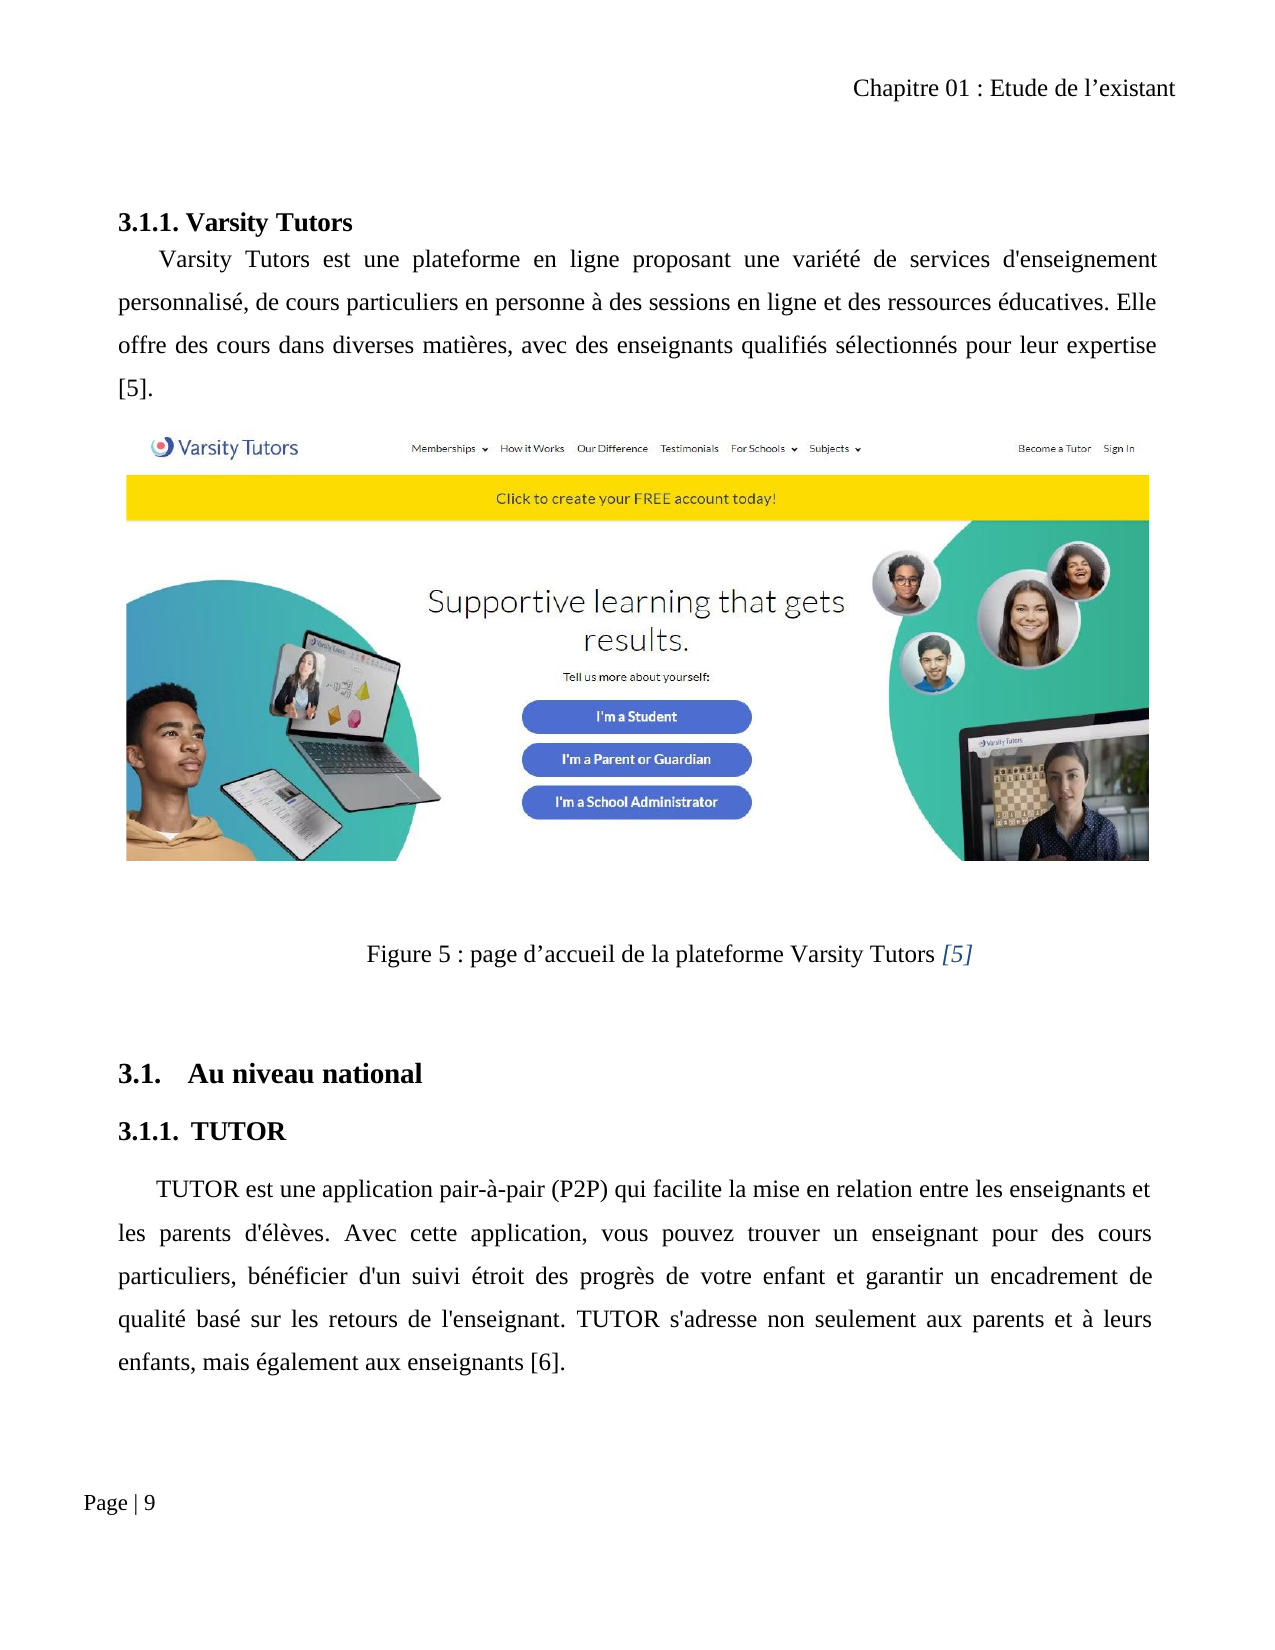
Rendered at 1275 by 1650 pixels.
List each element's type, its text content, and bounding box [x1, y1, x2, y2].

subtitle Varsity Tutors [118, 206, 1256, 237]
text Figure 5 : page d’accueil de la plateforme Varsity Tutors [83, 939, 1256, 967]
text TUTOR est une application pair-à-pair (P2P) qui facilite la mise en relation entre les enseignants et les parents d'élèves. Avec cette application, vous pouvez trouver un enseignant pour des cours particuliers, bénéficier d'un suivi étroit des progrès de votre enfant et garantir un encadrement de qualité basé sur les retours de l'enseignant. TUTOR s'adresse non seulement aux parents et à leurs enfants, mais également aux enseignants. [118, 1174, 1153, 1376]
picture [126, 429, 1149, 861]
subtitle TUTOR [118, 1115, 1256, 1146]
text Varsity Tutors est une plateforme en ligne proposant une variété de services d'enseignement personnalisé, de cours particuliers en personne à des sessions en ligne et des ressources éducatives. Elle offre des cours dans diverses matières, avec des enseignants qualifiés sélectionnés pour leur expertise. [118, 244, 1157, 402]
subtitle Au niveau national [118, 1056, 1256, 1090]
